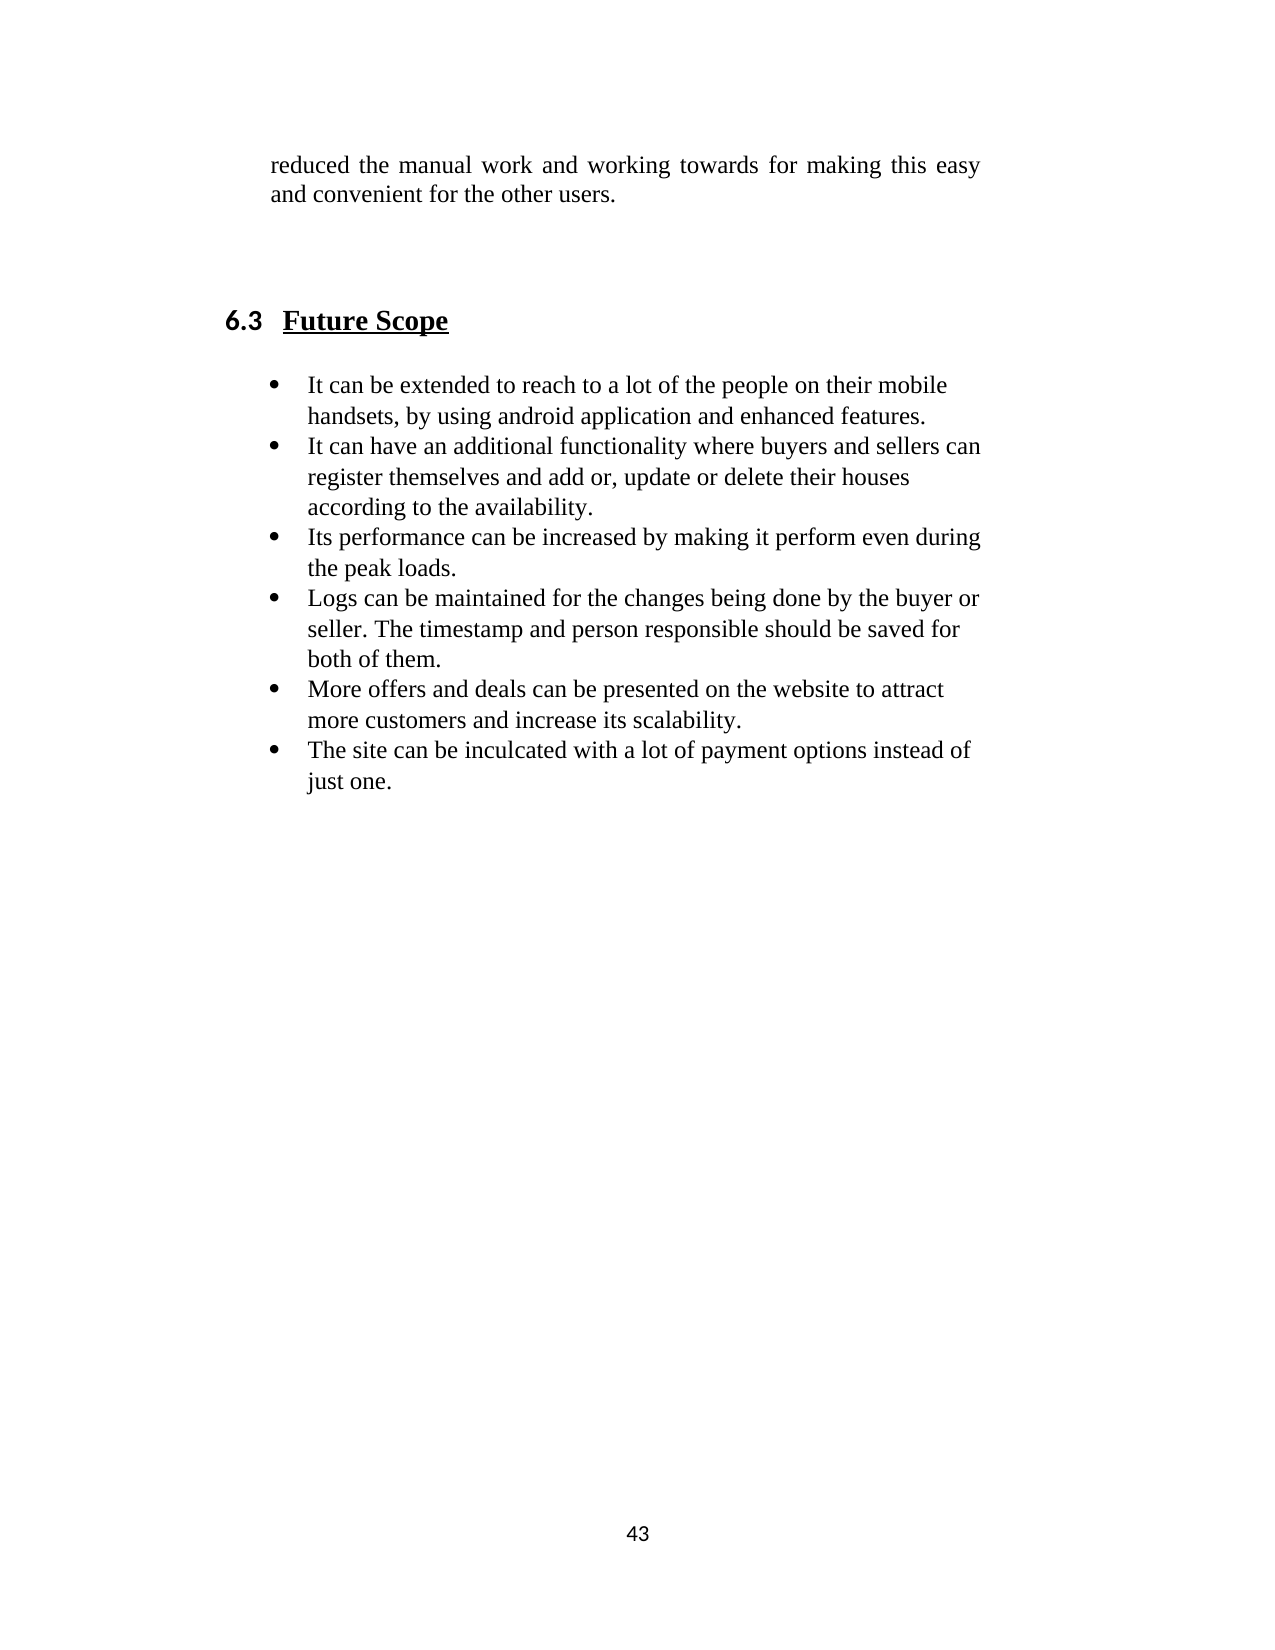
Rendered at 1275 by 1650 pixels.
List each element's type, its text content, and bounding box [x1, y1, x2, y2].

list More offers and deals can be presented on the website to attract more customers and increase its scalability. [270, 674, 981, 734]
list Logs can be maintained for the changes being done by the buyer or seller. The timestamp and person responsible should be saved for both of them. [270, 583, 981, 673]
list It can be extended to reach to a lot of the people on their mobile handsets, by using android application and enhanced features. [270, 370, 981, 429]
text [269, 150, 981, 208]
list Its performance can be increased by making it perform even during the peak loads. [270, 522, 981, 582]
text 6.3 Future Scope [151, 302, 1125, 338]
list The site can be inculcated with a lot of payment options instead of just one. [270, 735, 981, 794]
list It can have an additional functionality where buyers and sellers can register themselves and add or, update or delete their houses according to the availability. [270, 431, 981, 521]
